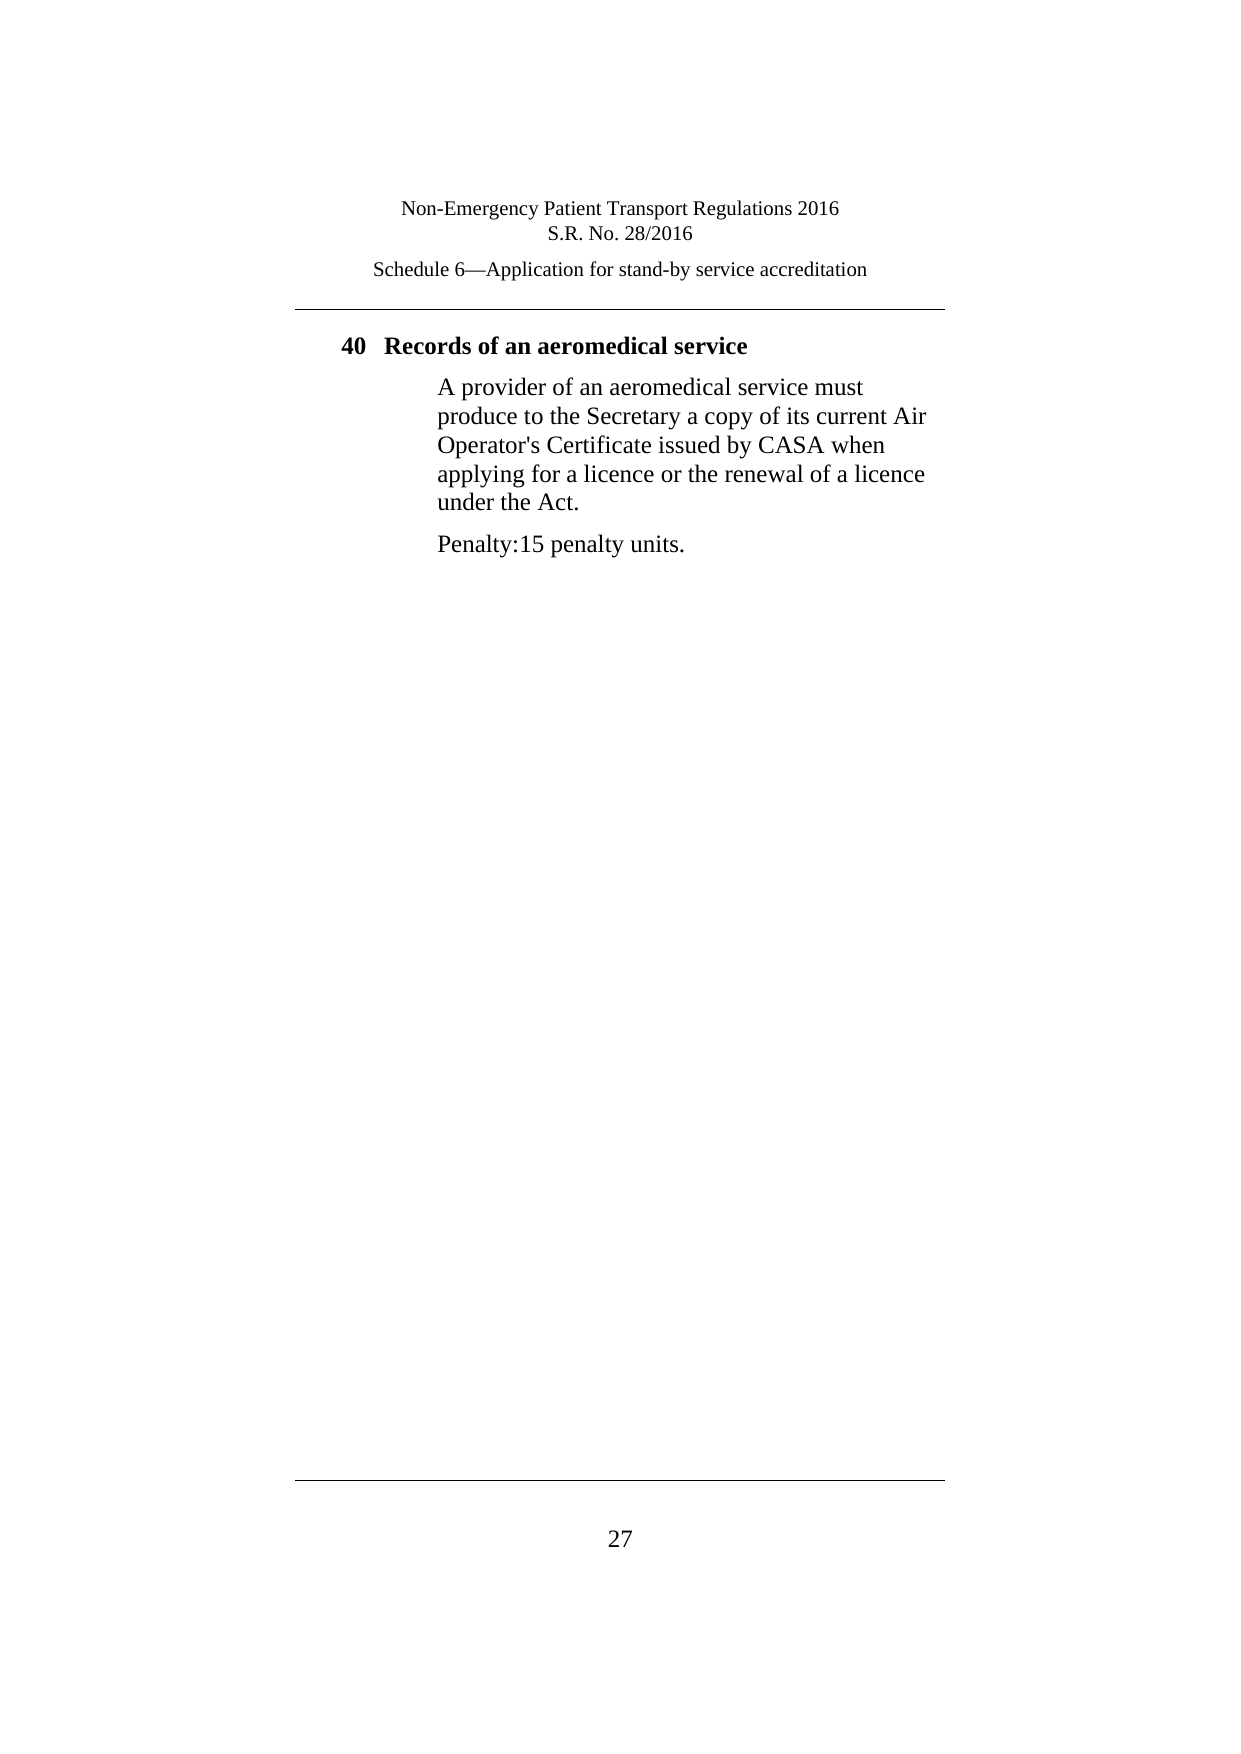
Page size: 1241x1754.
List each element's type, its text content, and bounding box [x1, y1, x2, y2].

subtitle 40 Records of an aeromedical service [295, 331, 945, 360]
text A provider of an aeromedical service must produce to the Secretary a copy of its current Air Operator's Certificate issued by CASA when applying for a licence or the renewal of a licence under the Act. [437, 372, 945, 516]
list 15 penalty units. [437, 529, 945, 557]
